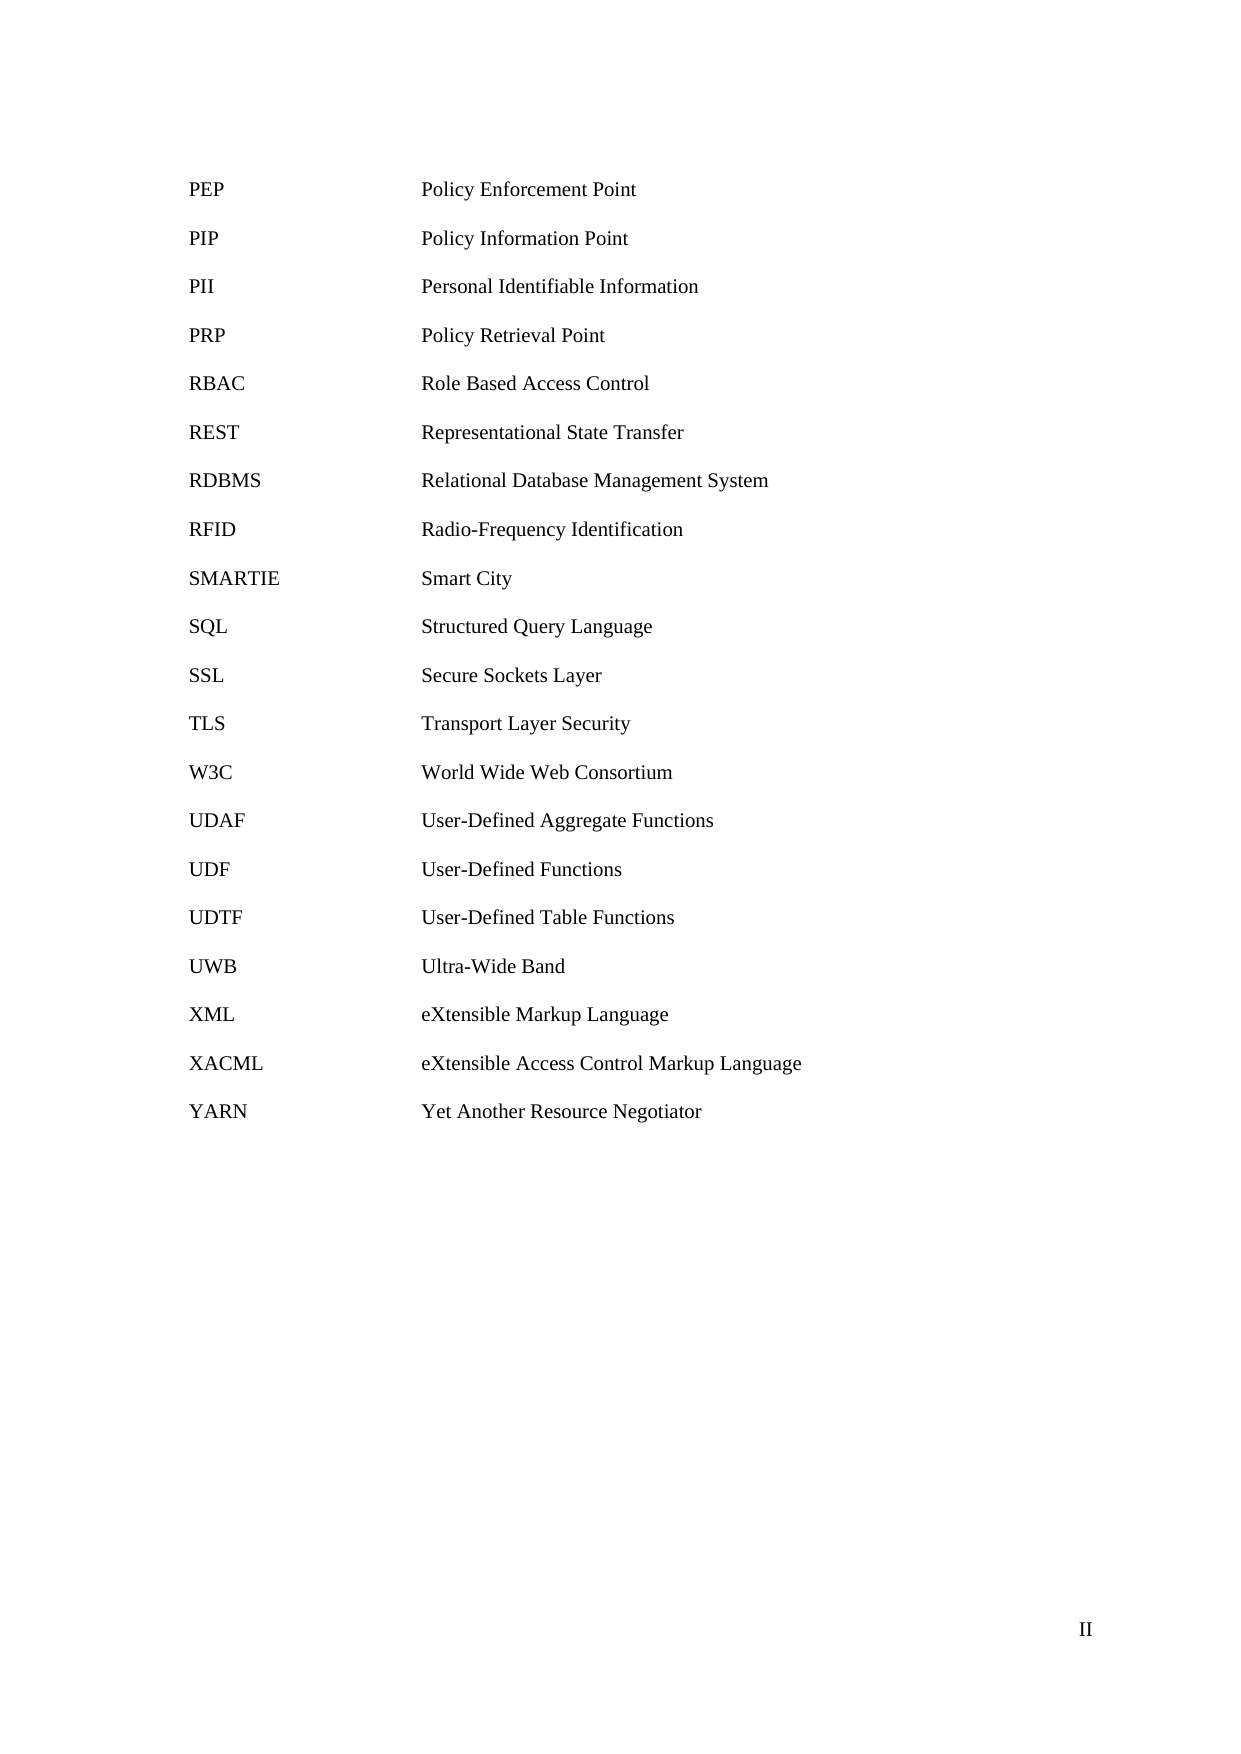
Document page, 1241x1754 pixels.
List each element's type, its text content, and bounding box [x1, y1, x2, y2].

table_cell REST [177, 420, 410, 468]
table_cell Policy Information Point [410, 226, 1133, 274]
table_cell User-Defined Table Functions [410, 905, 1133, 954]
table_cell UDF [177, 857, 410, 905]
table_cell Radio-Frequency Identification [410, 517, 1133, 566]
table_cell eXtensible Markup Language [410, 1003, 1133, 1051]
table_cell User-Defined Aggregate Functions [410, 808, 1133, 857]
table_cell XACML [177, 1051, 410, 1099]
table_cell PIP [177, 226, 410, 274]
table_cell XML [177, 1003, 410, 1051]
table_cell User-Defined Functions [410, 857, 1133, 905]
table_cell Role Based Access Control [410, 371, 1133, 420]
table_cell SQL [177, 614, 410, 663]
table_cell UDTF [177, 905, 410, 954]
table_cell eXtensible Access Control Markup Language [410, 1051, 1133, 1099]
table_cell Ultra-Wide Band [410, 954, 1133, 1002]
table_cell TLS [177, 711, 410, 760]
table_cell World Wide Web Consortium [410, 760, 1133, 808]
table_cell Relational Database Management System [410, 469, 1133, 517]
table_cell Personal Identifiable Information [410, 274, 1133, 323]
table_cell Policy Enforcement Point [410, 177, 1133, 226]
table_cell UDAF [177, 808, 410, 857]
table_cell PRP [177, 323, 410, 371]
table_cell UWB [177, 954, 410, 1002]
table_cell SSL [177, 663, 410, 711]
table_cell PII [177, 274, 410, 323]
table_cell Policy Retrieval Point [410, 323, 1133, 371]
table_cell Smart City [410, 566, 1133, 614]
table_cell Secure Sockets Layer [410, 663, 1133, 711]
table_cell RBAC [177, 371, 410, 420]
table_cell SMARTIE [177, 566, 410, 614]
table_cell RFID [177, 517, 410, 566]
table_cell W3C [177, 760, 410, 808]
table_cell RDBMS [177, 469, 410, 517]
table_cell Transport Layer Security [410, 711, 1133, 760]
table_cell YARN [177, 1100, 410, 1148]
table_cell Structured Query Language [410, 614, 1133, 663]
table_cell PEP [177, 177, 410, 226]
table_cell Yet Another Resource Negotiator [410, 1100, 1133, 1148]
table_cell Representational State Transfer [410, 420, 1133, 468]
